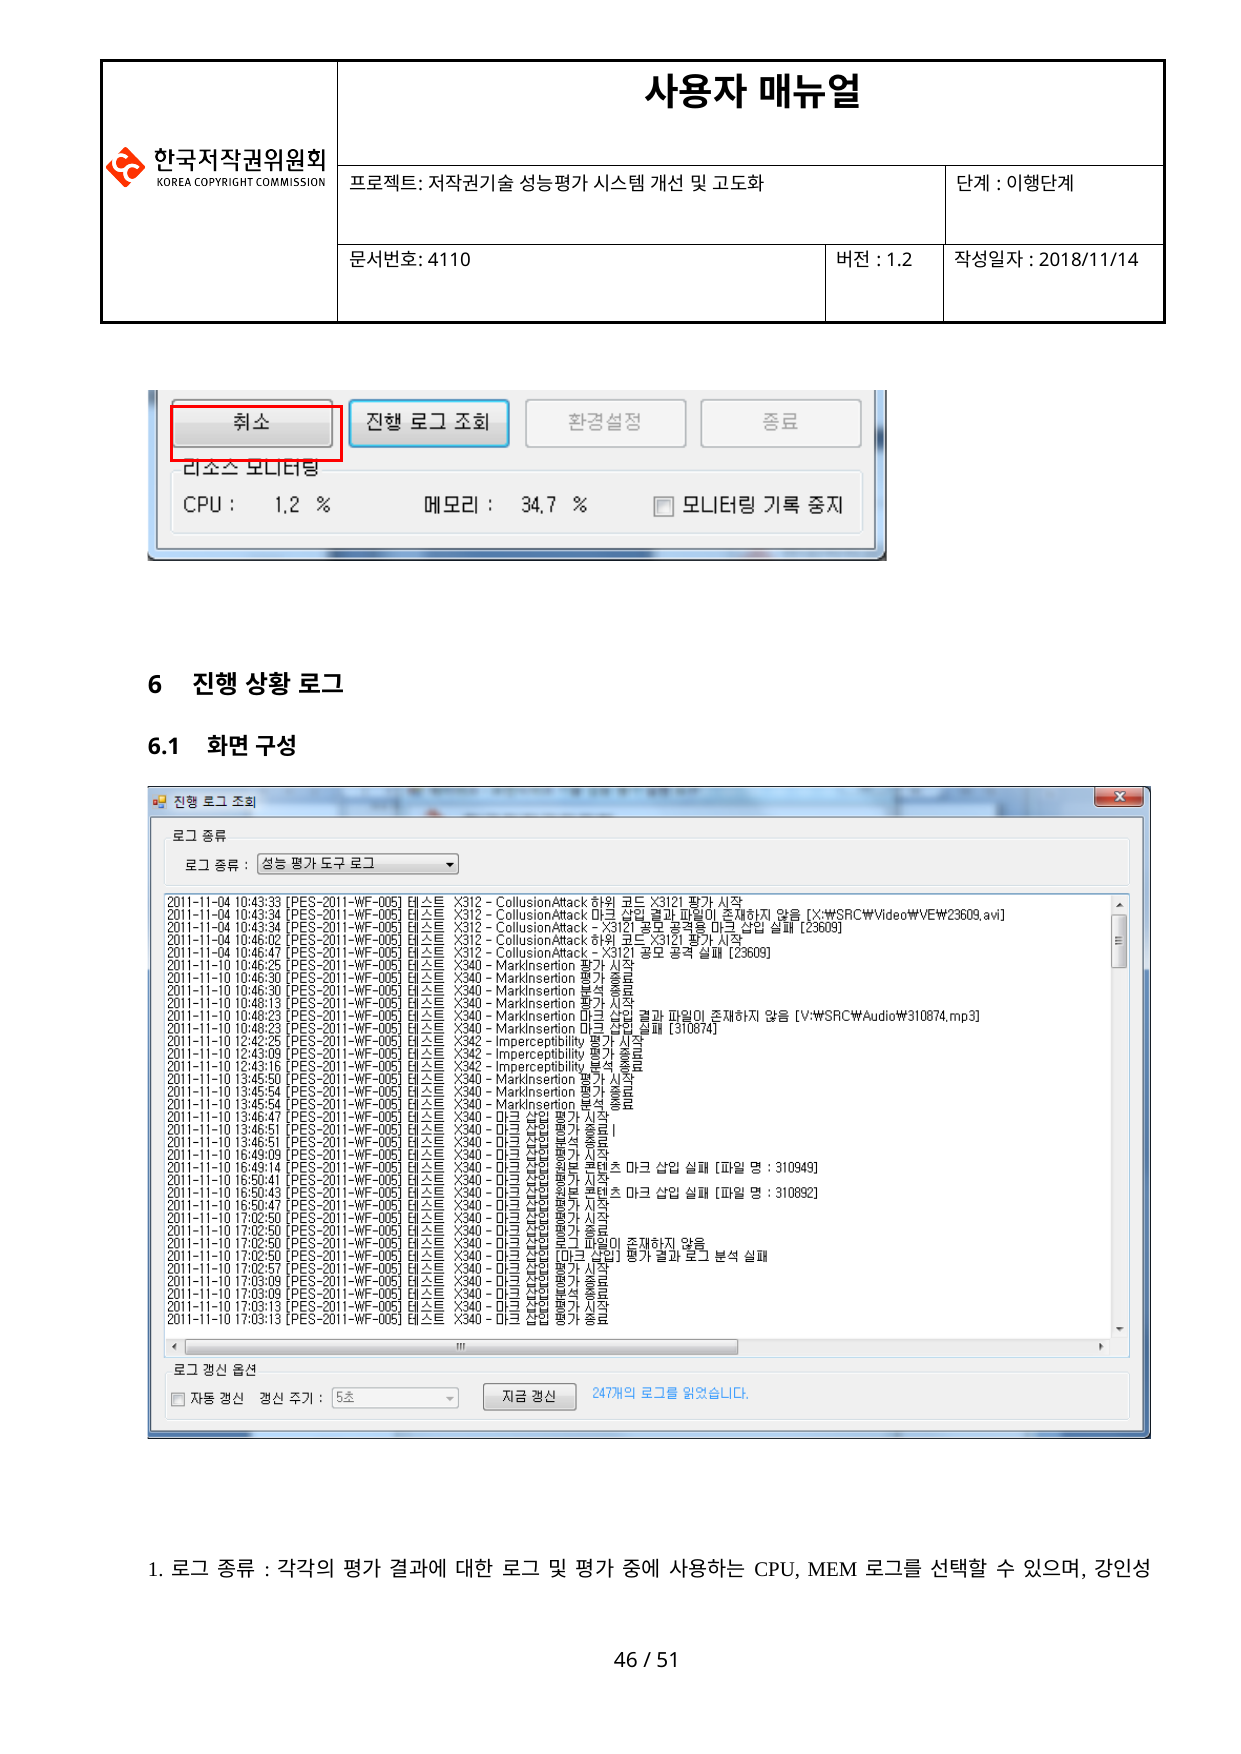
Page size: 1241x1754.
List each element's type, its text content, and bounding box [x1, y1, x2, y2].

subtitle 진행 상황 로그 [148, 664, 1152, 701]
subtitle 화면 구성 [148, 726, 1152, 763]
picture [147, 786, 1151, 1439]
text 1. 로그 종류 : 각각의 평가 결과에 대한 로그 및 평가 중에 사용하는 CPU, MEM 로그를 선택할 수 있으며, 강인성 테스트는 각각의 변형 항목별로 결과를 조회하실 수 있습니다. [148, 1548, 1152, 1586]
picture [101, 142, 328, 192]
picture [147, 390, 887, 561]
